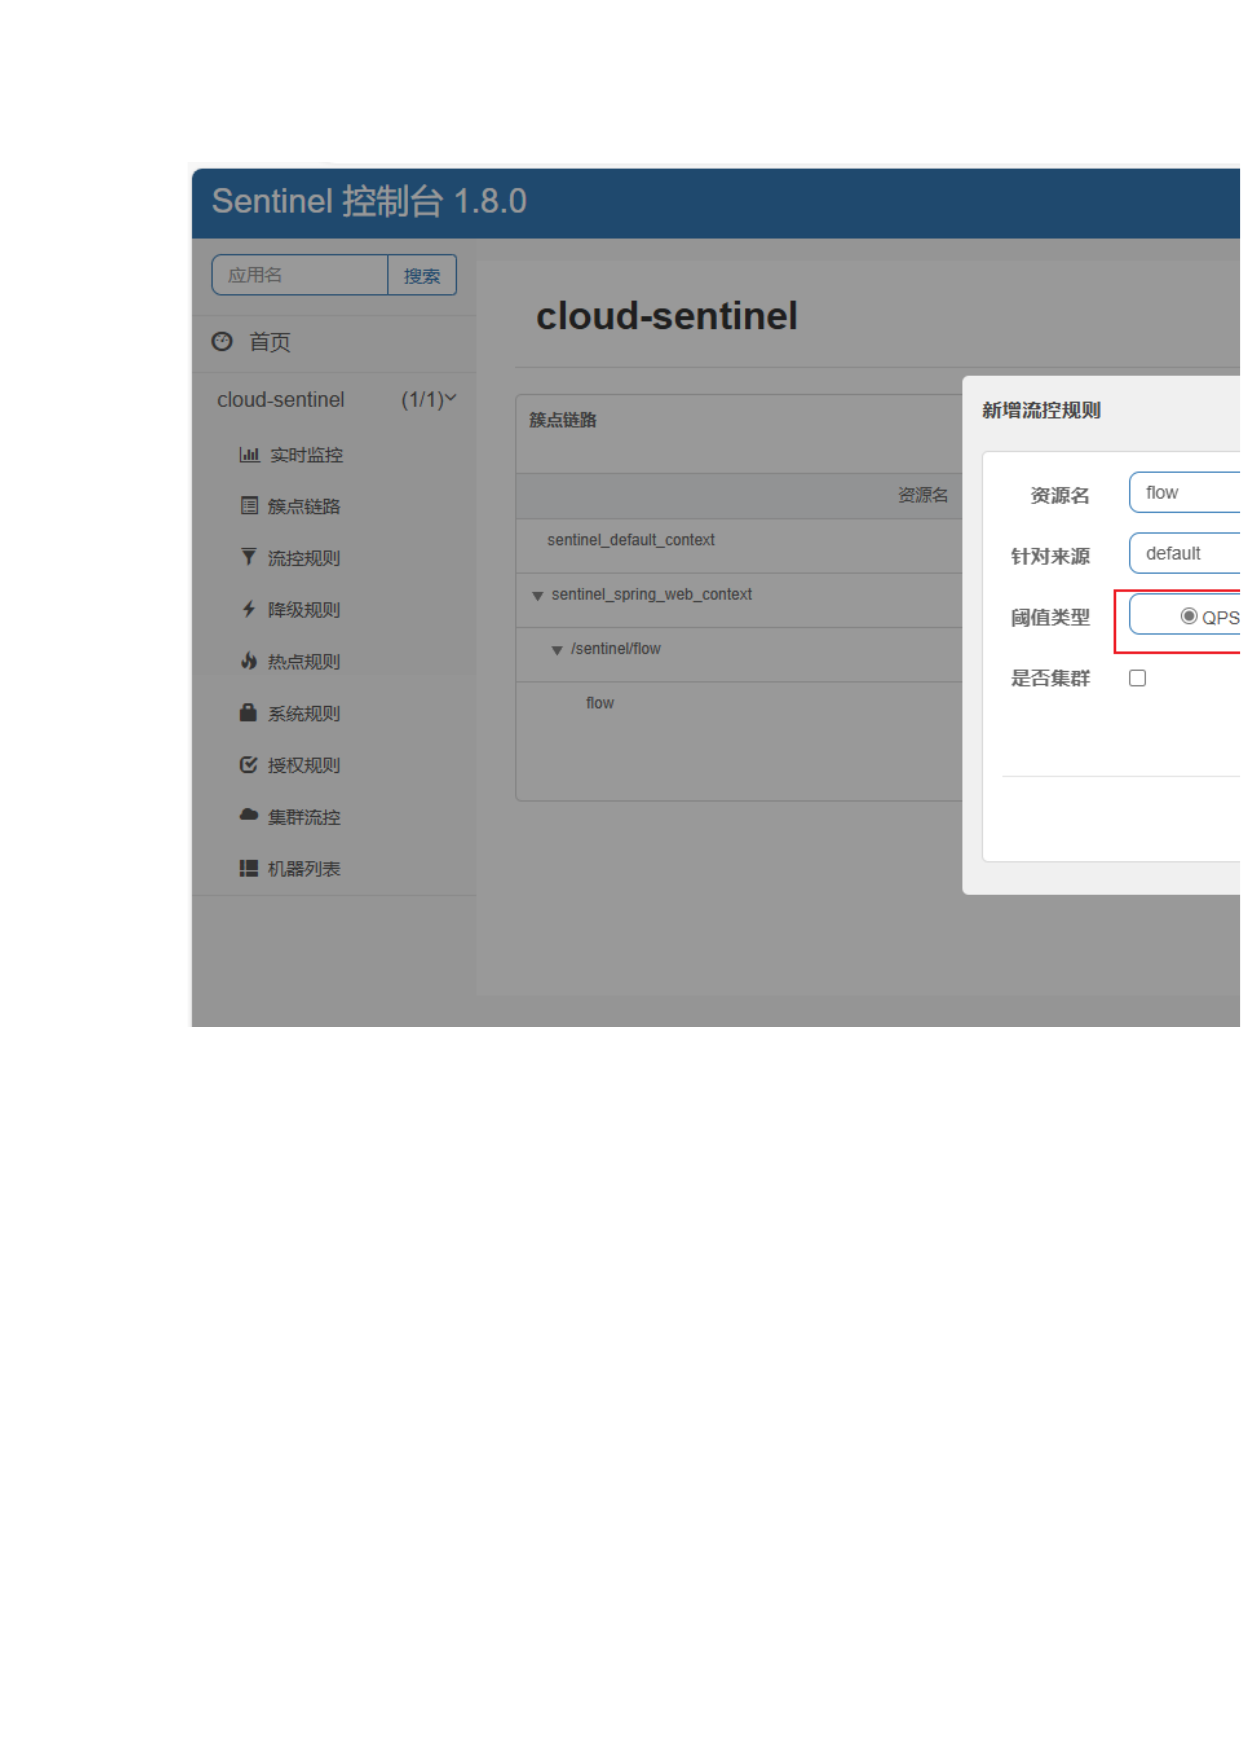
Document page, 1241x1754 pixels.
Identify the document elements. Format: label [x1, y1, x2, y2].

picture [187, 162, 1241, 1027]
